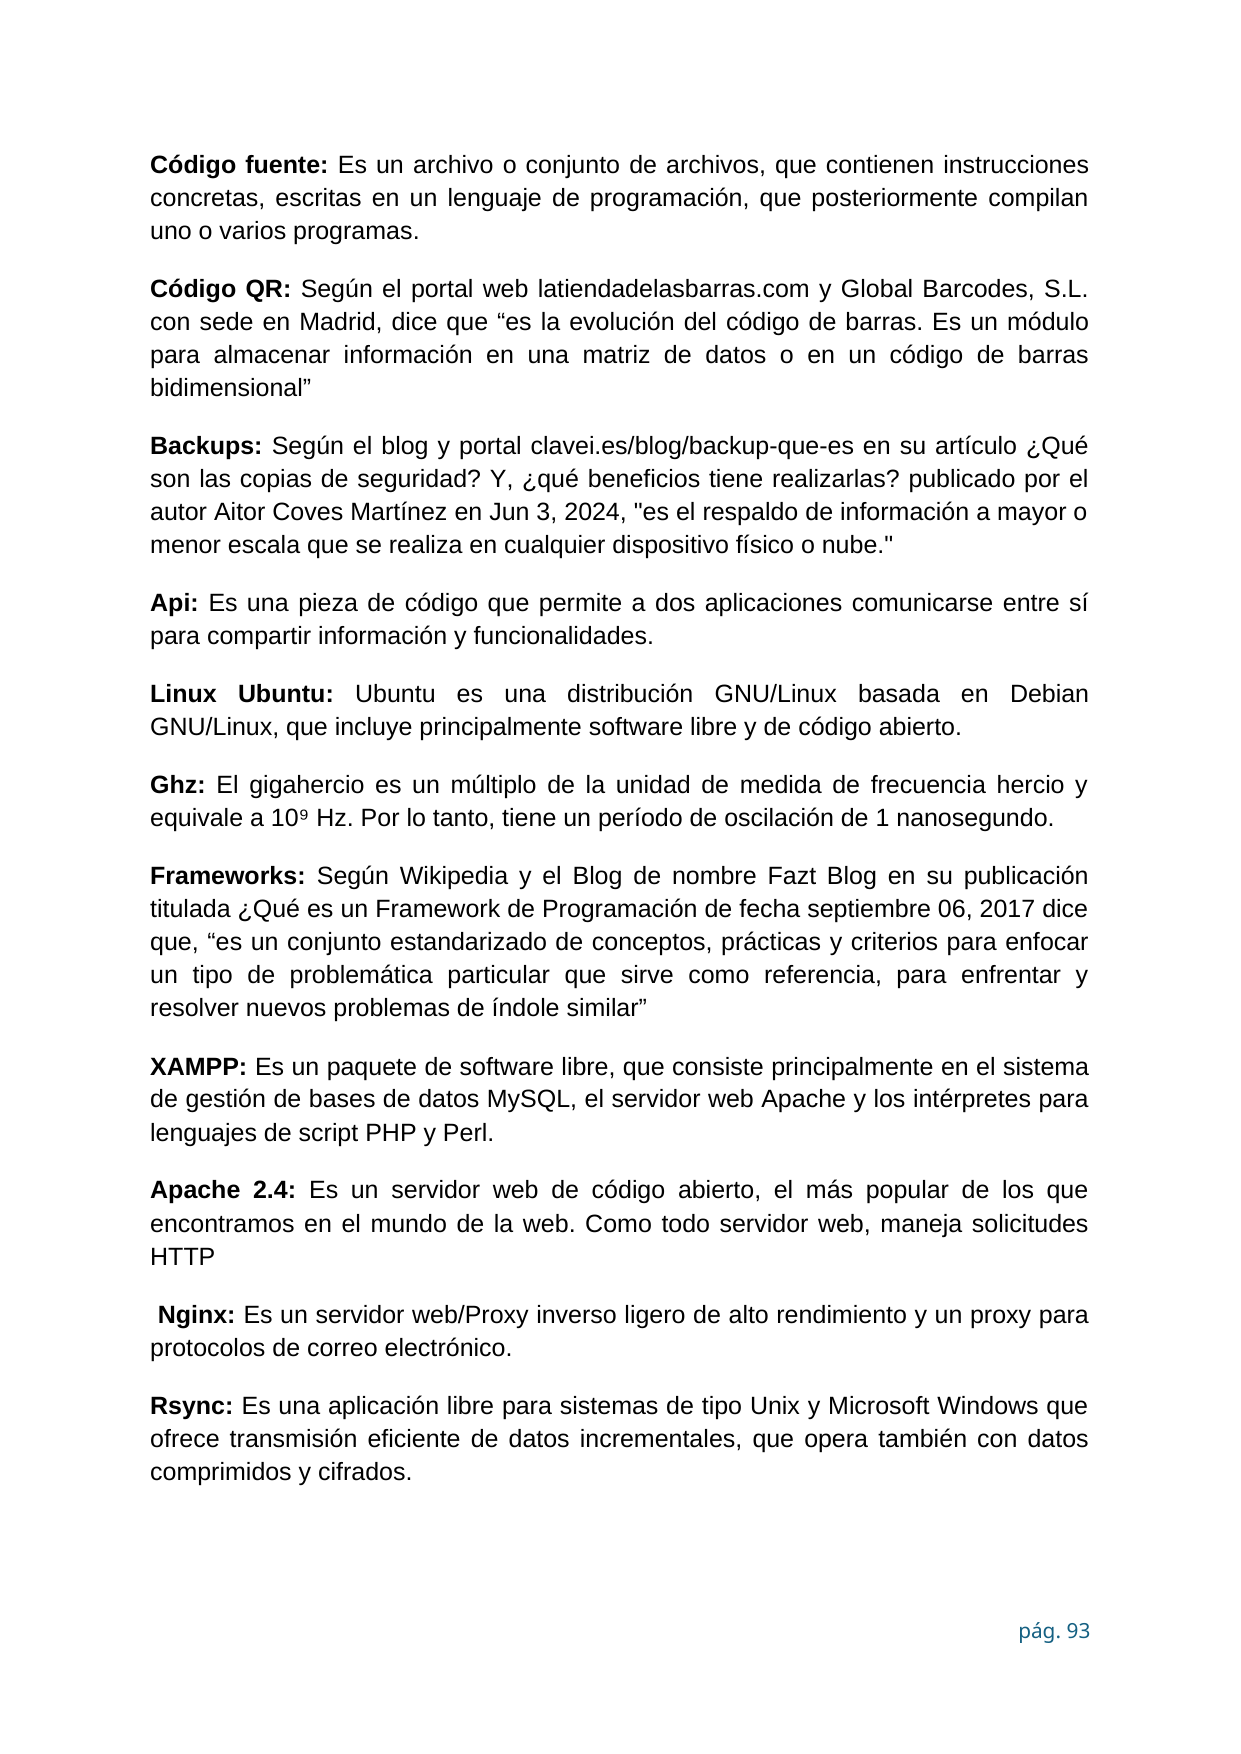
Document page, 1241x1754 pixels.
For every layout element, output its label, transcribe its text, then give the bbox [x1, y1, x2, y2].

text Linux Ubuntu: Ubuntu es una distribución GNU/Linux basada en Debian GNU/Linux, que incluye principalmente software libre y de código abierto. [150, 679, 1090, 741]
text Backups: Según el blog y portal clavei.es/blog/backup-que-es en su artículo ¿Qué son las copias de seguridad? Y, ¿qué beneficios tiene realizarlas? publicado por el autor Aitor Coves Martínez en Jun 3, 2024, "es el respaldo de información a mayor o menor escala que se realiza en cualquier dispositivo físico o nube." [150, 431, 1090, 559]
text Rsync: Es una aplicación libre para sistemas de tipo Unix y Microsoft Windows que ofrece transmisión eficiente de datos incrementales, que opera también con datos comprimidos y cifrados. [150, 1391, 1090, 1485]
text Apache 2.4: Es un servidor web de código abierto, el más popular de los que encontramos en el mundo de la web. Como todo servidor web, maneja solicitudes HTTP [150, 1176, 1090, 1270]
text Código QR: Según el portal web latiendadelasbarras.com y Global Barcodes, S.L. con sede en Madrid, dice que “es la evolución del código de barras. Es un módulo para almacenar información en una matriz de datos o en un código de barras bidimensional” [150, 274, 1090, 402]
text XAMPP: Es un paquete de software libre, que consiste principalmente en el sistema de gestión de bases de datos MySQL, el servidor web Apache y los intérpretes para lenguajes de script PHP y Perl. [150, 1051, 1090, 1146]
text Frameworks: Según Wikipedia y el Blog de nombre Fazt Blog en su publicación titulada ¿Qué es un Framework de Programación de fecha septiembre 06, 2017 dice que, “es un conjunto estandarizado de conceptos, prácticas y criterios para enfocar un tipo de problemática particular que sirve como referencia, para enfrentar y resolver nuevos problemas de índole similar” [150, 861, 1090, 1022]
text Ghz: El gigahercio es un múltiplo de la unidad de medida de frecuencia hercio y equivale a 10⁹ Hz. Por lo tanto, tiene un período de oscilación de 1 nanosegundo. [150, 770, 1090, 832]
text Api: Es una pieza de código que permite a dos aplicaciones comunicarse entre sí para compartir información y funcionalidades. [150, 588, 1090, 650]
text Nginx: Es un servidor web/Proxy inverso ligero de alto rendimiento y un proxy para protocolos de correo electrónico. [150, 1299, 1090, 1361]
text Código fuente: Es un archivo o conjunto de archivos, que contienen instrucciones concretas, escritas en un lenguaje de programación, que posteriormente compilan uno o varios programas. [150, 150, 1090, 245]
